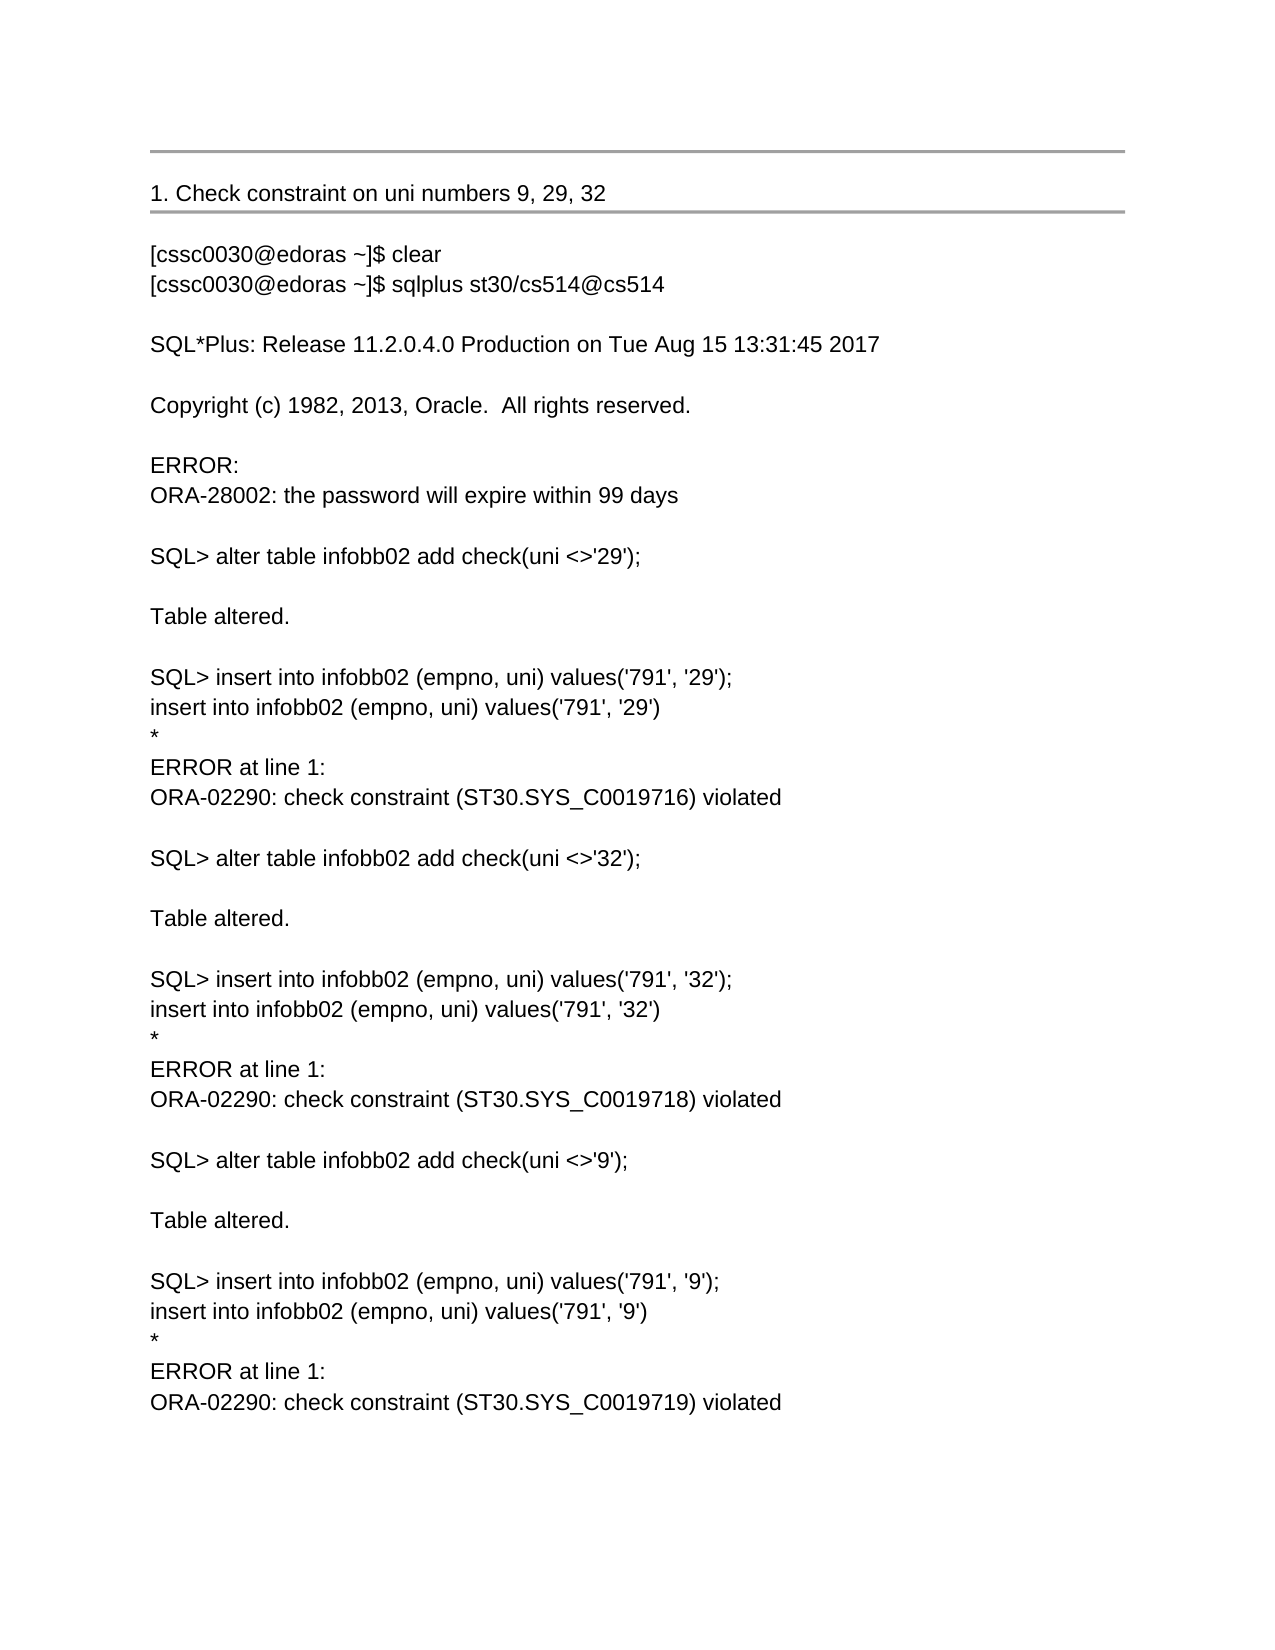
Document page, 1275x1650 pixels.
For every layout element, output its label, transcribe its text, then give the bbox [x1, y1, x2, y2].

text SQL> insert into infobb02 (empno, uni) values('791', '32'); [150, 966, 1125, 992]
text * [150, 1328, 1125, 1354]
text SQL> alter table infobb02 add check(uni <>'29'); [150, 543, 1125, 569]
text ERROR: [150, 452, 1125, 478]
text * [150, 1026, 1125, 1052]
text ORA-02290: check constraint (ST30.SYS_C0019718) violated [150, 1086, 1125, 1113]
text 1. Check constraint on uni numbers 9, 29, 32 [150, 180, 1125, 207]
text [cssc0030@edoras ~]$ sqlplus st30/cs514@cs514 [150, 271, 1125, 297]
text ERROR at line 1: [150, 1358, 1125, 1385]
text Copyright (c) 1982, 2013, Oracle. All rights reserved. [150, 392, 1125, 418]
text [cssc0030@edoras ~]$ clear [150, 241, 1125, 267]
text insert into infobb02 (empno, uni) values('791', '9') [150, 1298, 1125, 1324]
text * [150, 724, 1125, 750]
text SQL> insert into infobb02 (empno, uni) values('791', '9'); [150, 1268, 1125, 1294]
text SQL> insert into infobb02 (empno, uni) values('791', '29'); [150, 663, 1125, 690]
text insert into infobb02 (empno, uni) values('791', '32') [150, 996, 1125, 1022]
text ORA-02290: check constraint (ST30.SYS_C0019716) violated [150, 784, 1125, 811]
text SQL*Plus: Release 11.2.0.4.0 Production on Tue Aug 15 13:31:45 2017 [150, 331, 1125, 358]
text ORA-28002: the password will expire within 99 days [150, 482, 1125, 509]
text SQL> alter table infobb02 add check(uni <>'9'); [150, 1147, 1125, 1173]
text ERROR at line 1: [150, 754, 1125, 781]
text Table altered. [150, 603, 1125, 629]
text SQL> alter table infobb02 add check(uni <>'32'); [150, 845, 1125, 871]
text Table altered. [150, 1207, 1125, 1234]
text ERROR at line 1: [150, 1056, 1125, 1083]
text ORA-02290: check constraint (ST30.SYS_C0019719) violated [150, 1388, 1125, 1415]
text insert into infobb02 (empno, uni) values('791', '29') [150, 694, 1125, 720]
text Table altered. [150, 905, 1125, 932]
